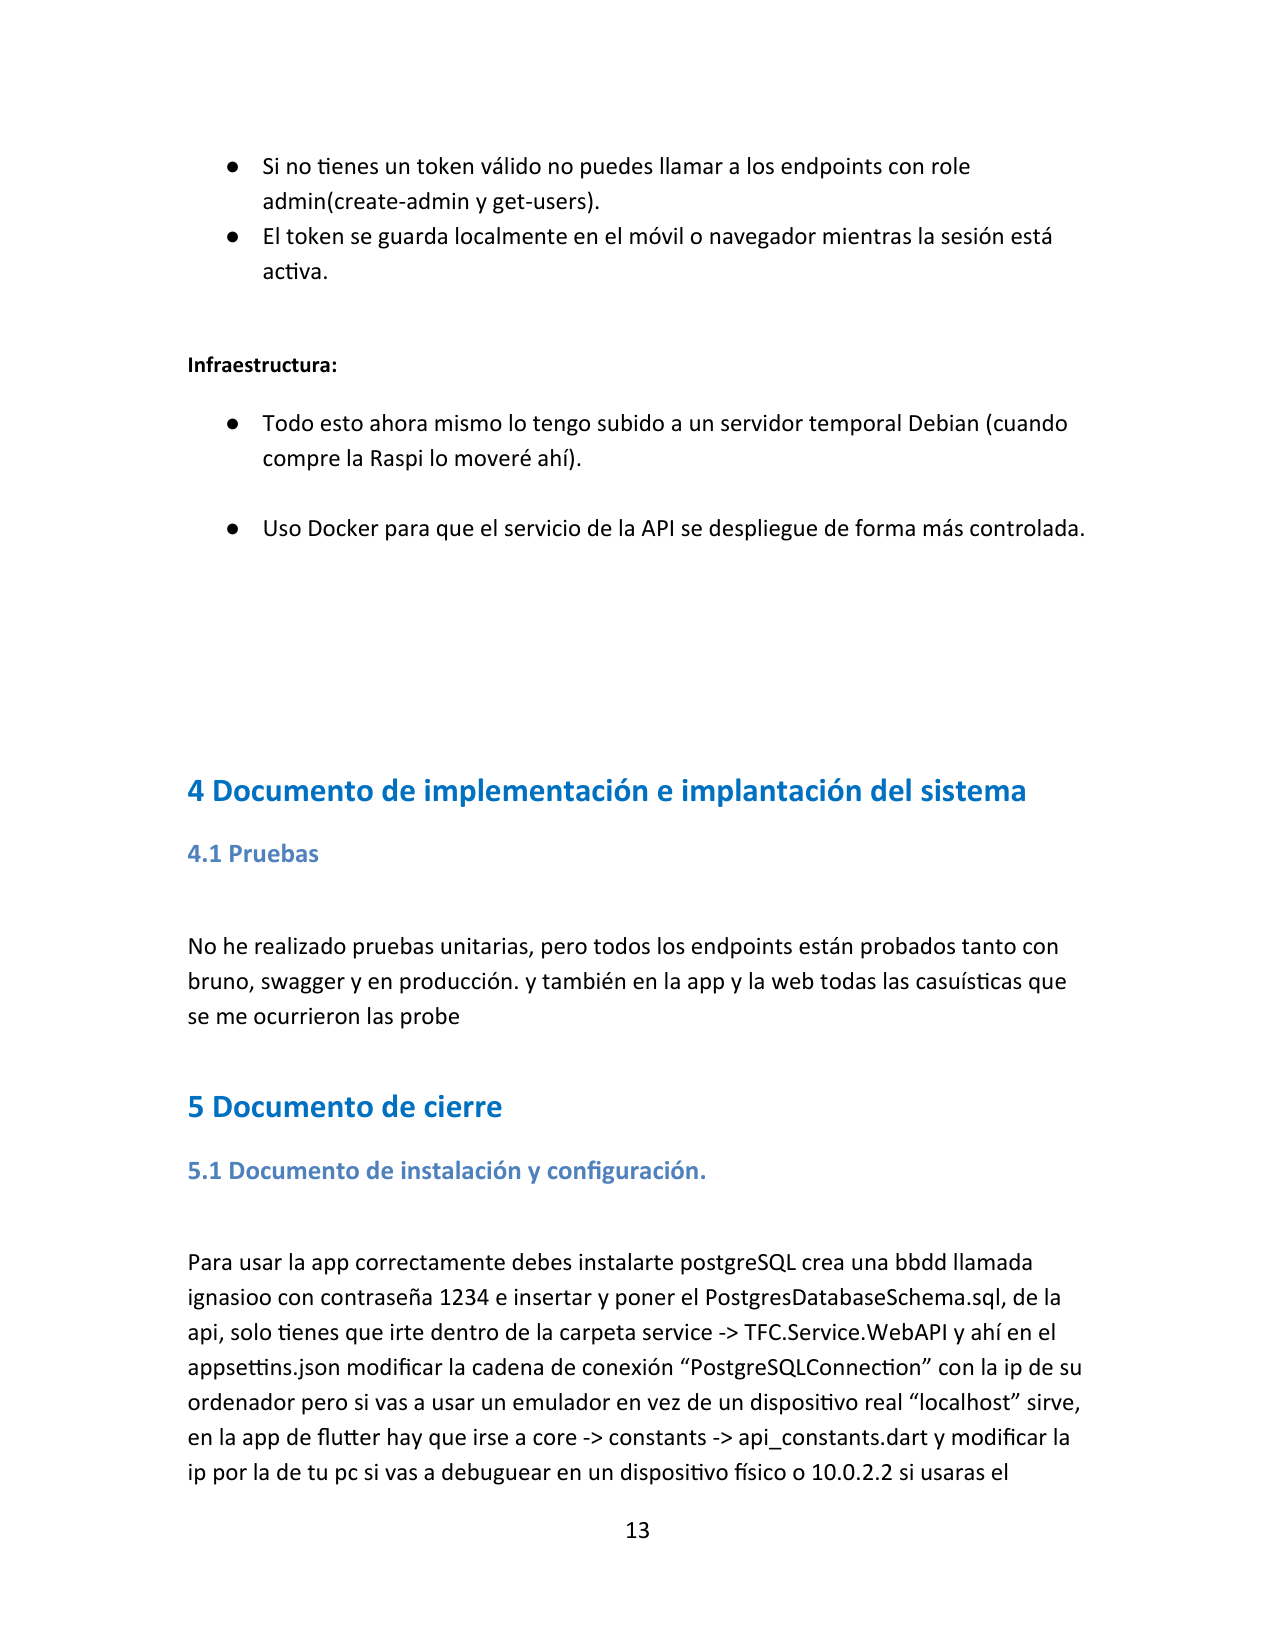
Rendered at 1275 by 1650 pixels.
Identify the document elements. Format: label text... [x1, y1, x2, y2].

list Uso Docker para que el servicio de la API se despliegue de forma más controlada. [225, 512, 1087, 543]
list Si no tienes un token válido no puedes llamar a los endpoints con role admin(create-admin y get-users). [225, 150, 1087, 216]
subtitle 5.1 Documento de instalación y configuración. [187, 1153, 1087, 1186]
subtitle 5 Documento de cierre [187, 1085, 1087, 1126]
subtitle 4.1 Pruebas [187, 836, 1087, 869]
list Todo esto ahora mismo lo tengo subido a un servidor temporal Debian (cuando compre la Raspi lo moveré ahí). [225, 407, 1087, 508]
list El token se guarda localmente en el móvil o navegador mientras la sesión está activa. [225, 220, 1087, 321]
subtitle Infraestructura: [187, 350, 1087, 378]
subtitle 4 Documento de implementación e implantación del sistema [187, 769, 1087, 809]
text No he realizado pruebas unitarias, pero todos los endpoints están probados tanto con bruno, swagger y en producción. y también en la app y la web todas las casuísticas que se me ocurrieron las probe [187, 930, 1087, 1031]
